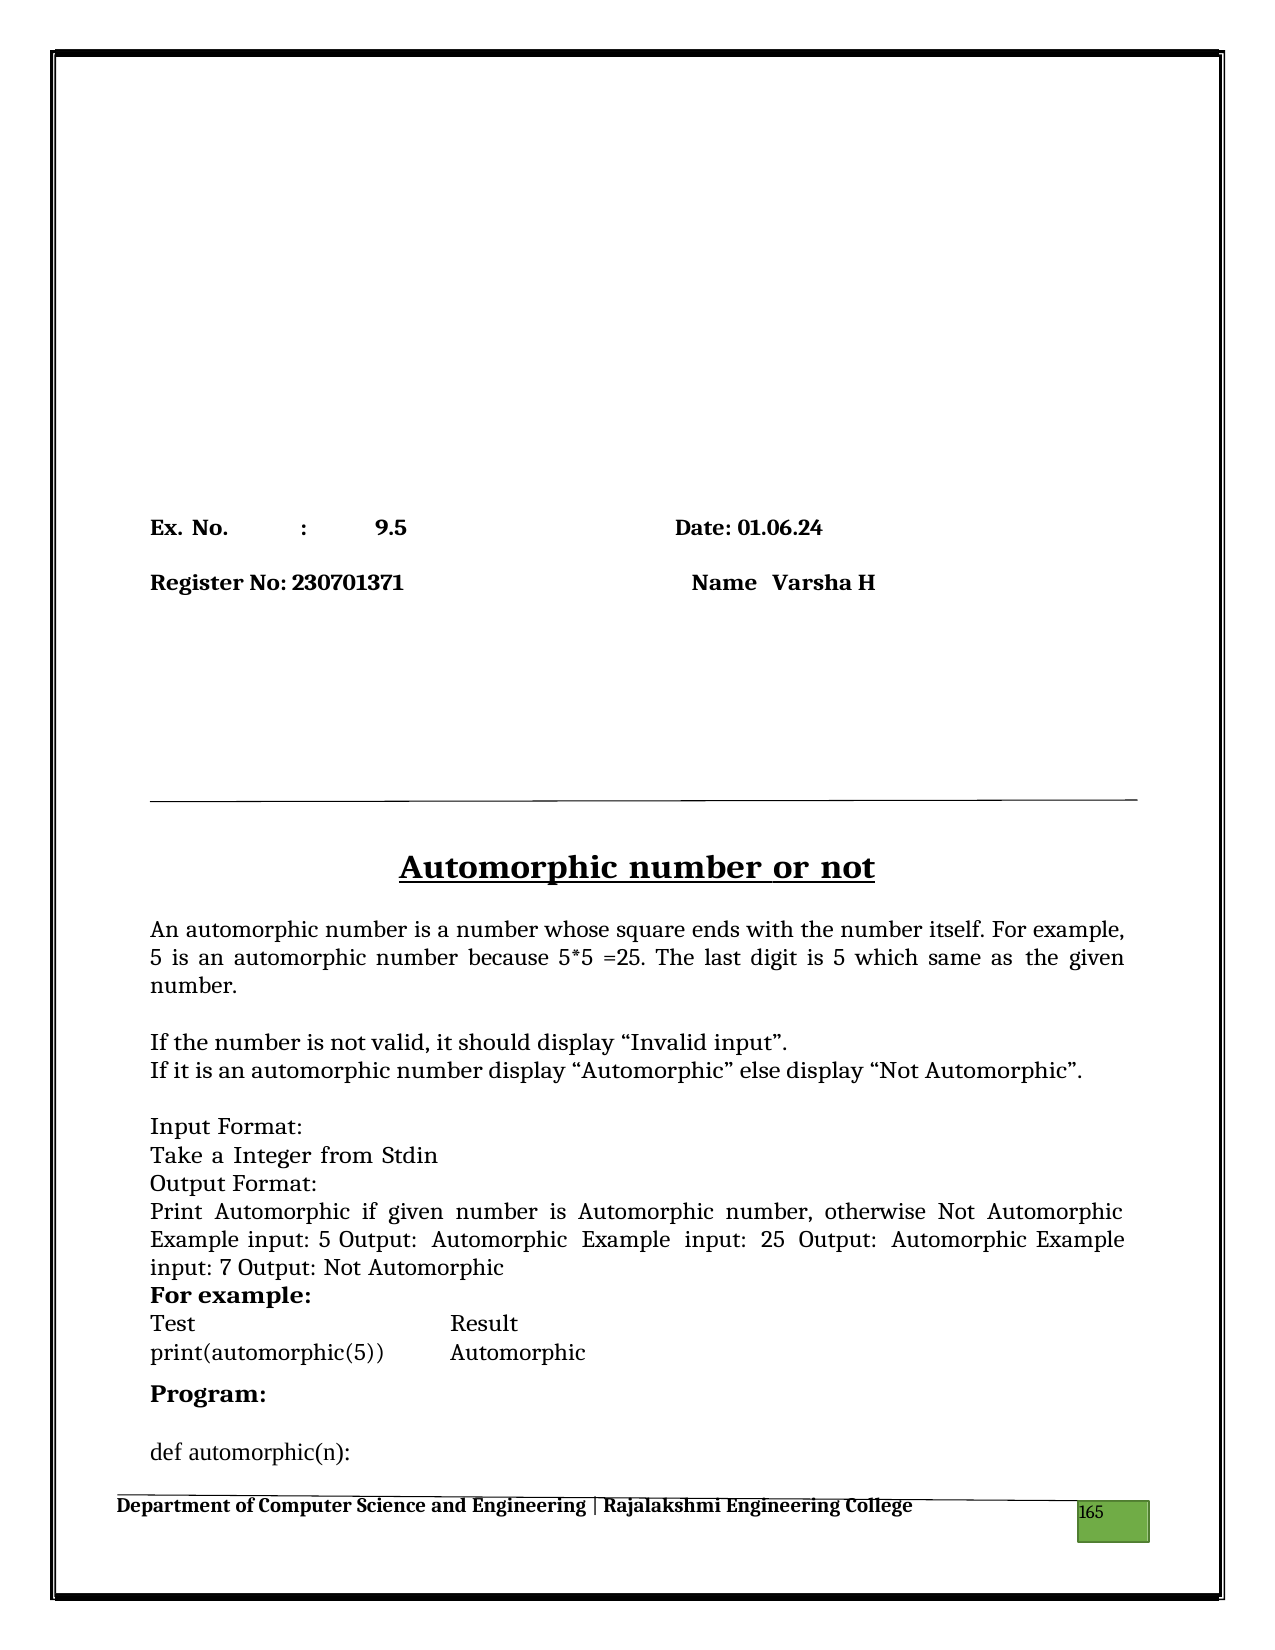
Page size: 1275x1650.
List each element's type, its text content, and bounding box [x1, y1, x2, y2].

picture [56, 1595, 1218, 1600]
subtitle Automorphic number or not [175, 849, 1099, 887]
text print(automorphic(5)) Automorphic [150, 1339, 1135, 1366]
text Test Result [150, 1310, 1135, 1338]
text If it is an automorphic number display “Automorphic” else display “Not Automorphic”. [150, 1057, 1135, 1084]
text Print Automorphic if given number is Automorphic number, otherwise Not Automorphic Example input: 5 Output: Automorphic Example input: 25 Output: Automorphic Example input: 7 Output: Not Automorphic [150, 1198, 1125, 1281]
text If the number is not valid, it should display “Invalid input”. [150, 1028, 1135, 1056]
subtitle For example: [150, 1282, 1135, 1309]
text Register No: 230701371 Name Varsha H [150, 570, 1135, 596]
text Program: [150, 1379, 1135, 1408]
text Input Format: [150, 1113, 1135, 1141]
text def automorphic(n): [150, 1437, 1135, 1465]
text Take a Integer from Stdin Output Format: [150, 1141, 439, 1197]
text An automorphic number is a number whose square ends with the number itself. For example, 5 is an automorphic number because 5*5 =25. The last digit is 5 which same as the given number. [150, 916, 1125, 999]
text Ex. No. : 9.5 Date: 01.06.24 [150, 514, 1135, 541]
picture [56, 51, 1218, 56]
